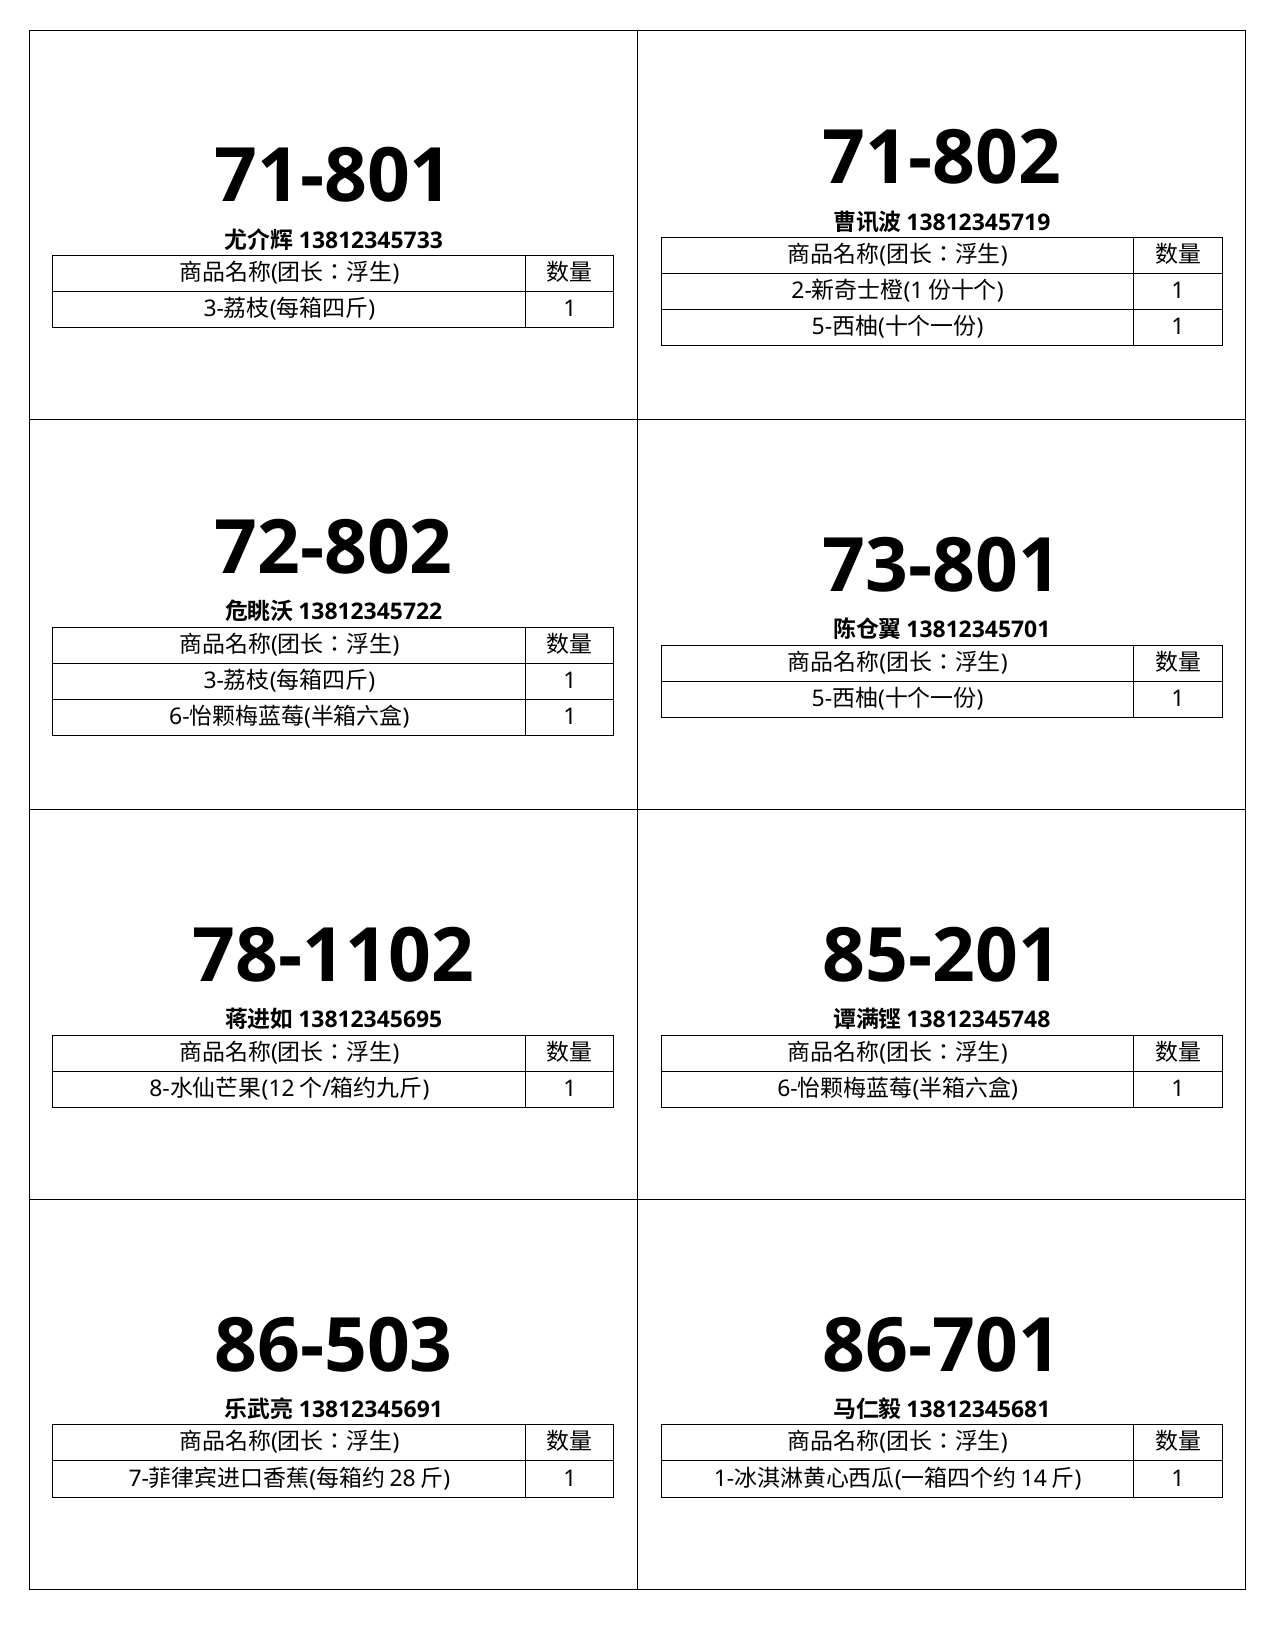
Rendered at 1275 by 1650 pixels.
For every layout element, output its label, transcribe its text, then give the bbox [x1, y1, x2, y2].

table_cell 86-503 乐武亮 13812345691 [30, 1200, 637, 1589]
table_cell 86-701 马仁毅13812345681 [638, 1200, 1245, 1589]
table_cell 78-1102 蒋进如13812345695 [30, 810, 637, 1199]
table_header 71-802 曹讯波13812345719 [638, 31, 1245, 419]
table_cell 72-802 危眺沃13812345722 [30, 420, 637, 809]
table_cell 85-201 谭满铿13812345748 [638, 810, 1245, 1199]
table_cell 73-801 陈仓翼13812345701 [638, 420, 1245, 809]
table_header 71-801 尤介辉 13812345733 [30, 31, 637, 419]
